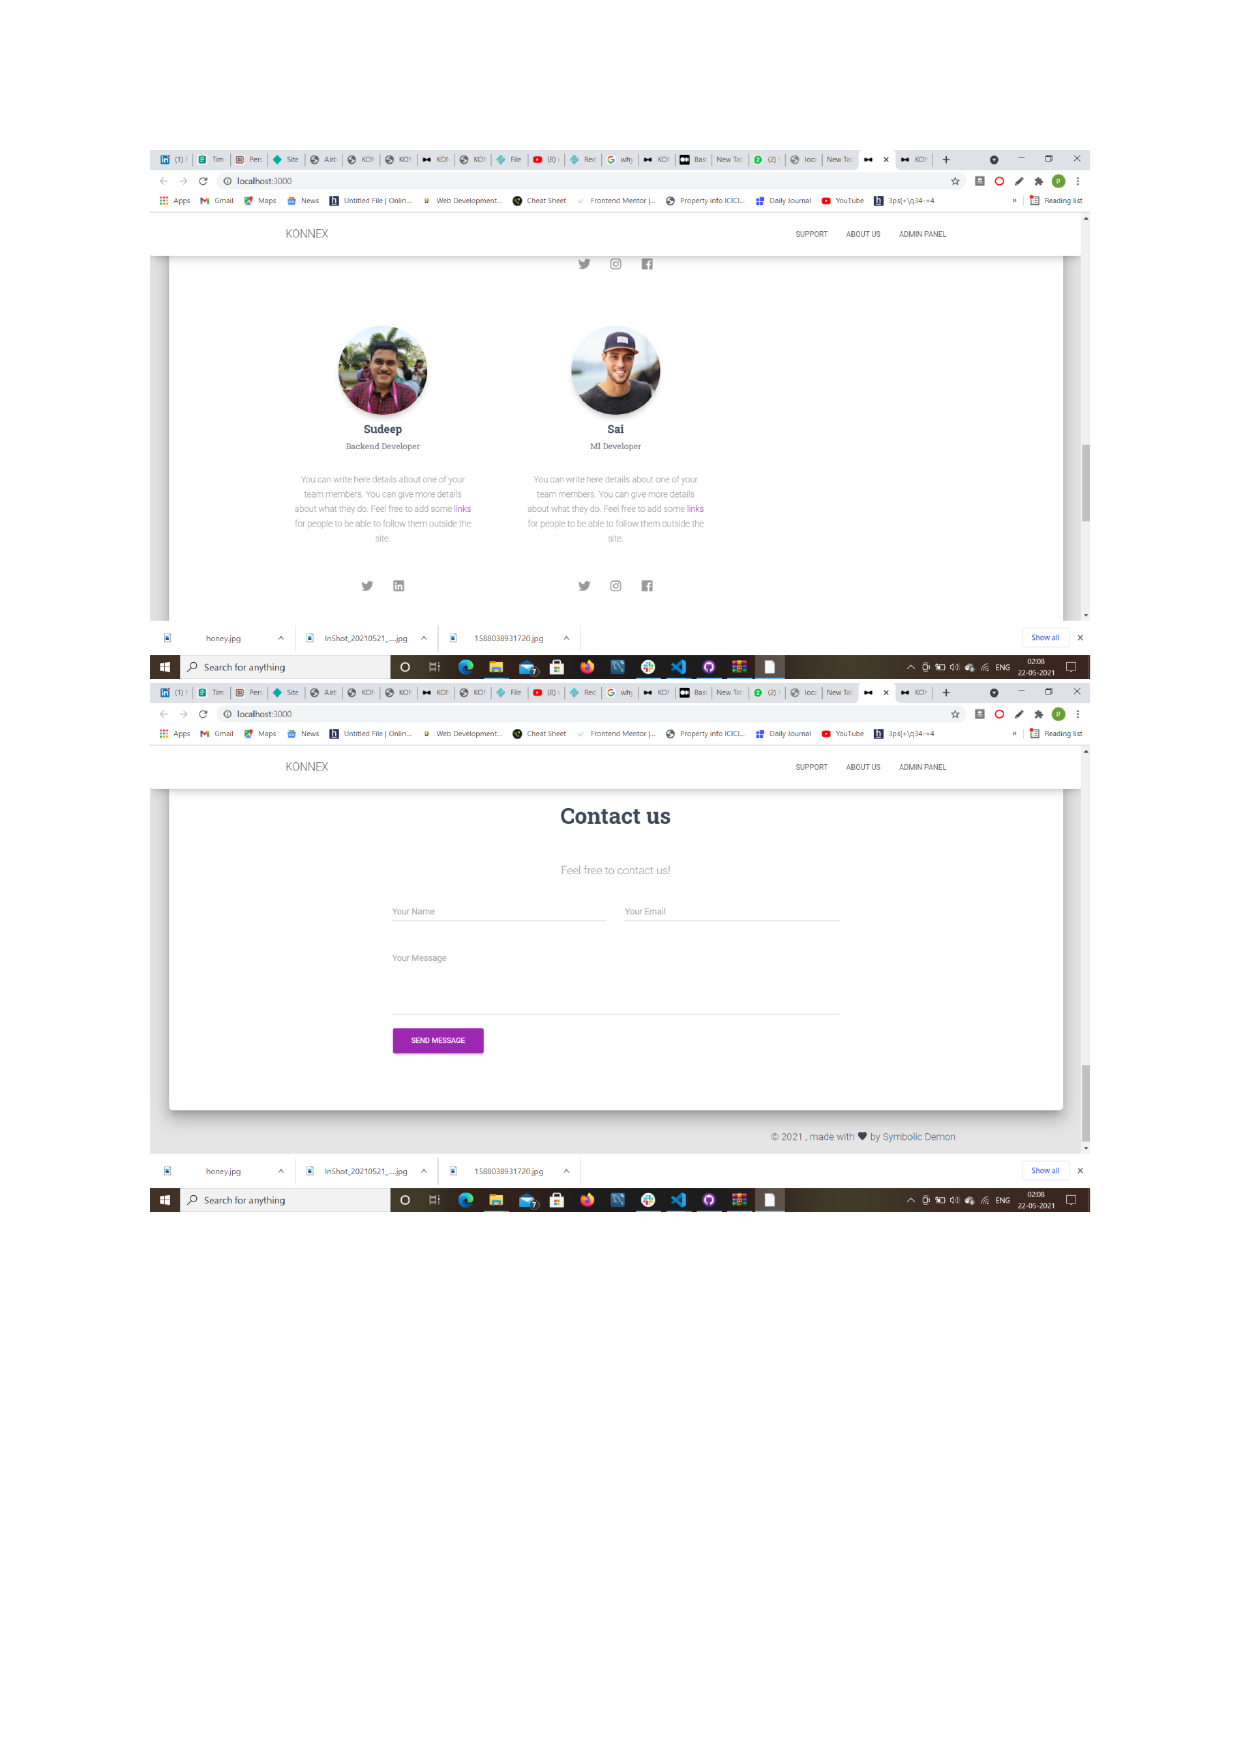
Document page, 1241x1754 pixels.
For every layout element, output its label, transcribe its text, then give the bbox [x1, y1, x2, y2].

picture [150, 150, 1091, 679]
picture [150, 683, 1091, 1212]
